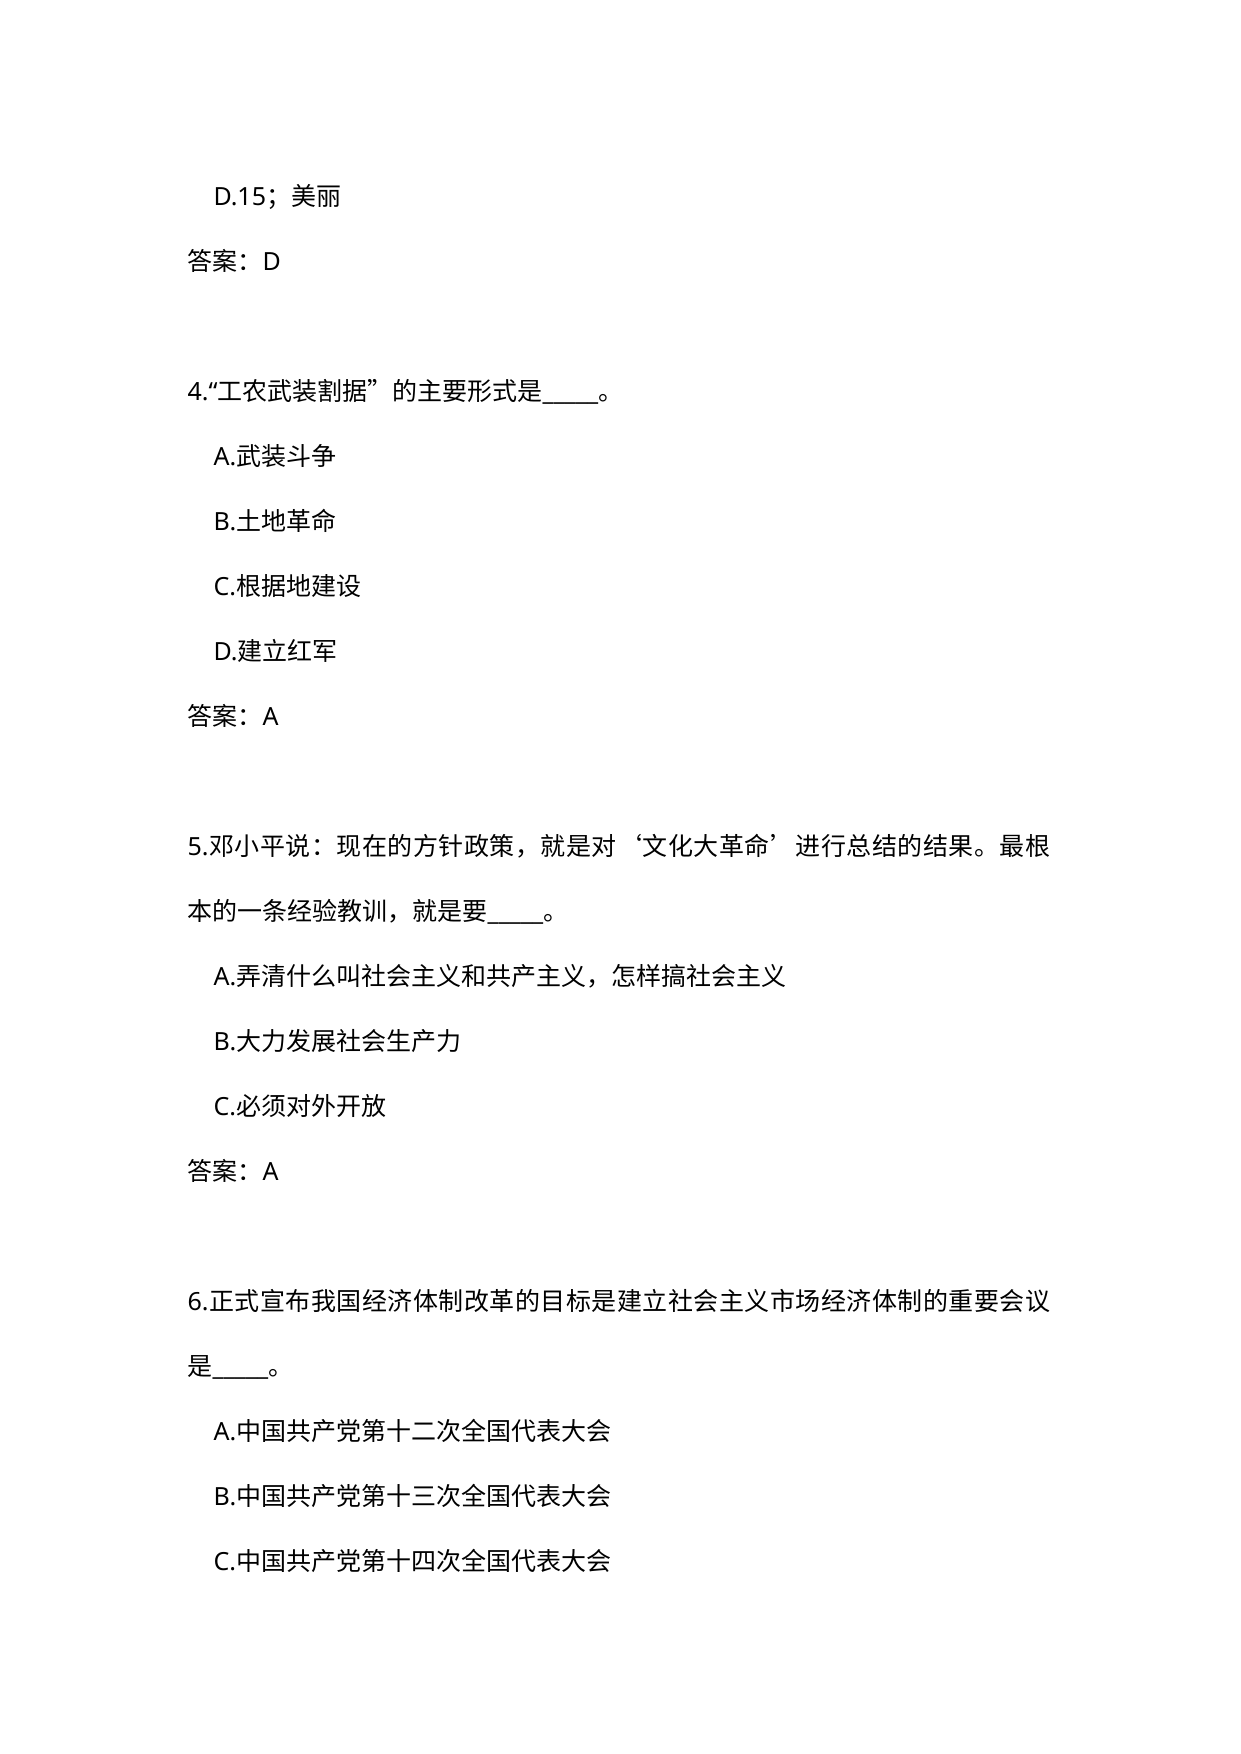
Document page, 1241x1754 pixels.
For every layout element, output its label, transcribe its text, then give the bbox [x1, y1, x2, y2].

text D.15；美丽 [187, 162, 1053, 227]
text 5.邓小平说：现在的方针政策，就是对‘文化大革命’进行总结的结果。最根本的一条经验教训，就是要_____。 [187, 812, 1053, 942]
text C.根据地建设 [187, 552, 1053, 617]
text 答案：A [187, 682, 1053, 747]
text B.大力发展社会生产力 [187, 1007, 1053, 1072]
text A.武装斗争 [187, 422, 1053, 487]
text B.中国共产党第十三次全国代表大会 [187, 1462, 1053, 1527]
text A.弄清什么叫社会主义和共产主义，怎样搞社会主义 [187, 942, 1053, 1007]
text C.中国共产党第十四次全国代表大会 [187, 1527, 1053, 1592]
text 答案：D [187, 227, 1053, 292]
text C.必须对外开放 [187, 1072, 1053, 1137]
text D.建立红军 [187, 617, 1053, 682]
text 答案：A [187, 1137, 1053, 1202]
text 4.“工农武装割据”的主要形式是_____。 [187, 357, 1053, 422]
text 6.正式宣布我国经济体制改革的目标是建立社会主义市场经济体制的重要会议是_____。 [187, 1267, 1053, 1397]
text A.中国共产党第十二次全国代表大会 [187, 1397, 1053, 1462]
text B.土地革命 [187, 487, 1053, 552]
